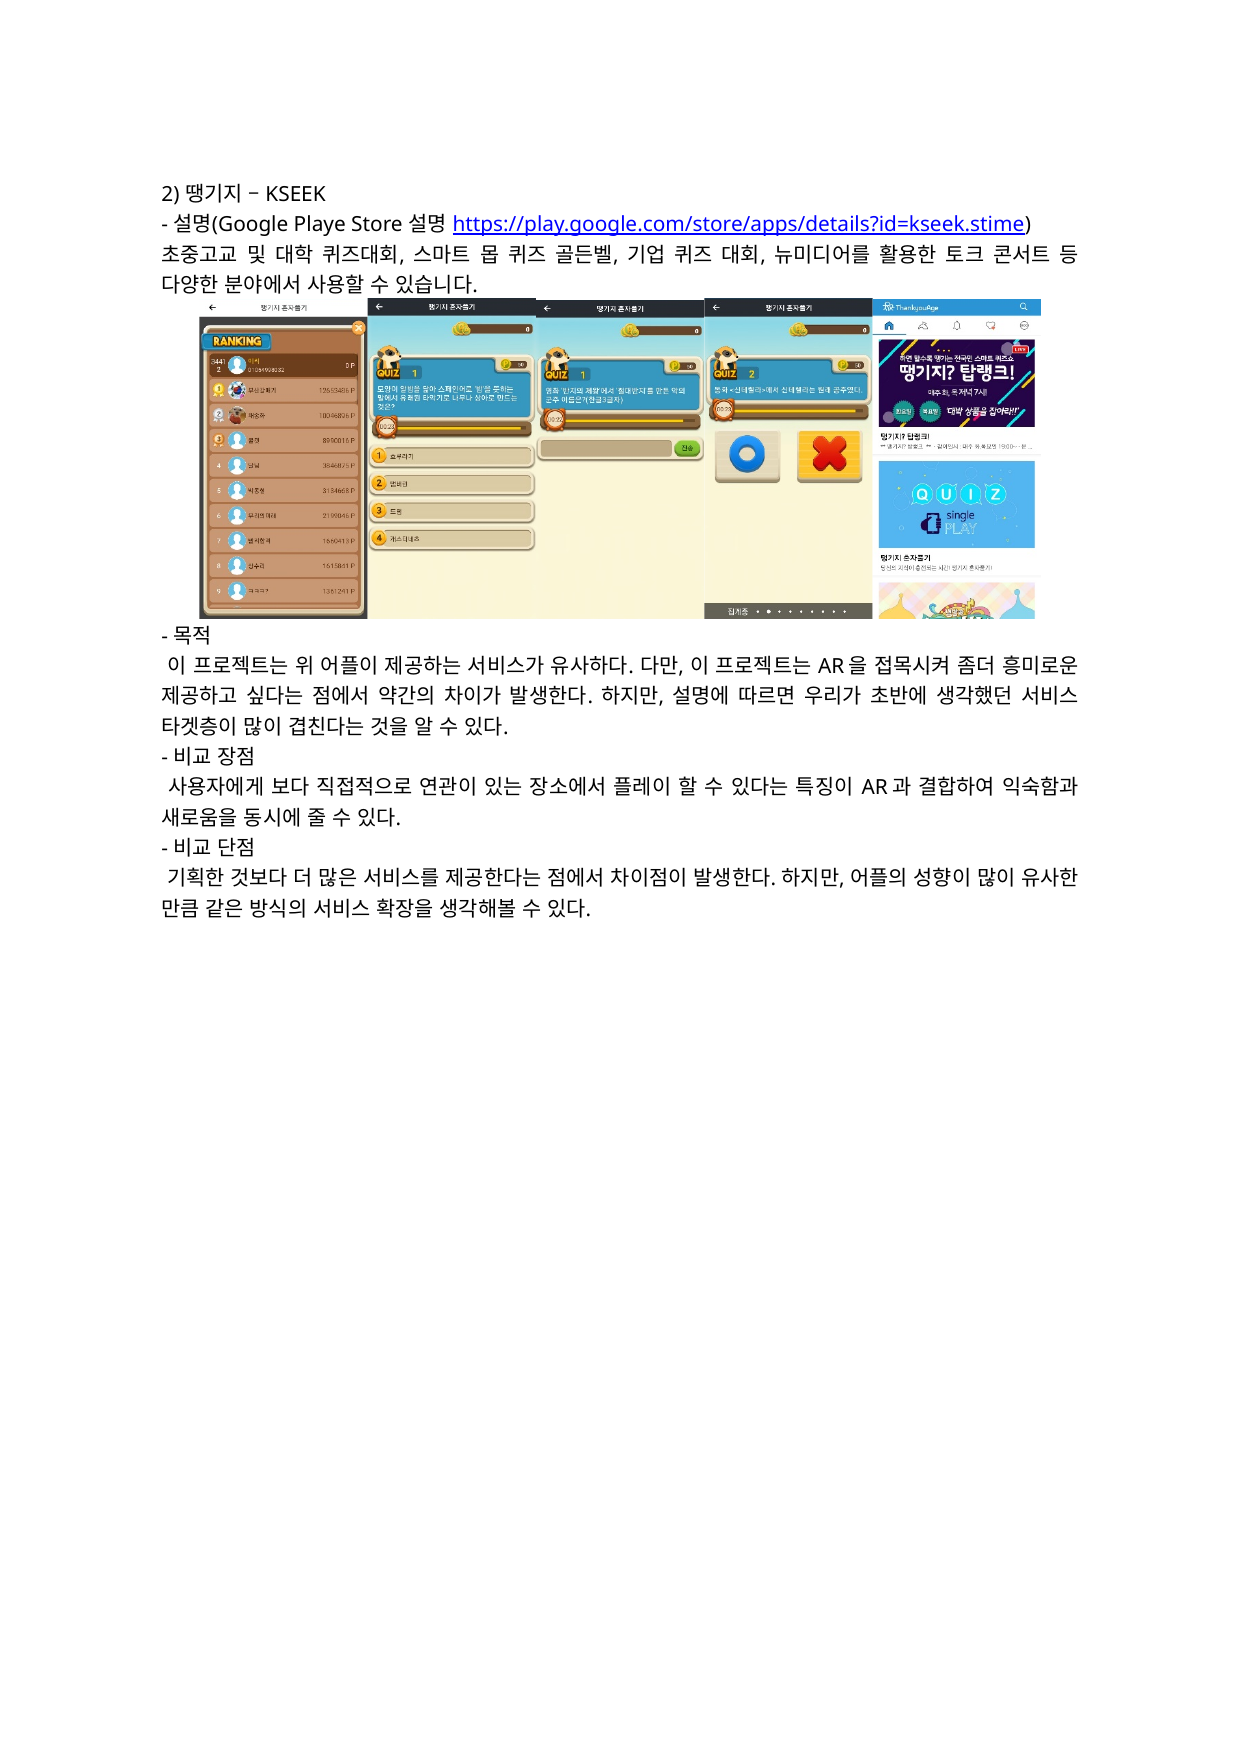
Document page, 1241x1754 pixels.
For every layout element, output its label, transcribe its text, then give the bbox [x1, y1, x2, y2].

table_header 2) 땡기지 – KSEEK - 설명(Google Playe Store 설명 https://play.google.com/store/apps/details?id=kseek.stime) 초중고교 및 대학 퀴즈대회, 스마트 몹 퀴즈 골든벨, 기업 퀴즈 대회, 뉴미디어를 활용한 토크 콘서트 등 다양한 분야에서 사용할 수 있습니다. - 목적 이 프로젝트는 위 어플이 제공하는 서비스가 유사하다. 다만, 이 프로젝트는 AR을 접목시켜 좀더 흥미로운 제공하고 싶다는 점에서 약간의 차이가 발생한다. 하지만, 설명에 따르면 우리가 초반에 생각했던 서비스 타겟층이 많이 겹친다는 것을 알 수 있다. - 비교 장점 사용자에게 보다 직접적으로 연관이 있는 장소에서 플레이 할 수 있다는 특징이 AR과 결합하여 익숙함과 새로움을 동시에 줄 수 있다. - 비교 단점 기획한 것보다 더 많은 서비스를 제공한다는 점에서 차이점이 발생한다. 하지만, 어플의 성향이 많이 유사한 만큼 같은 방식의 서비스 확장을 생각해볼 수 있다. [150, 177, 1090, 951]
picture [199, 298, 1041, 619]
